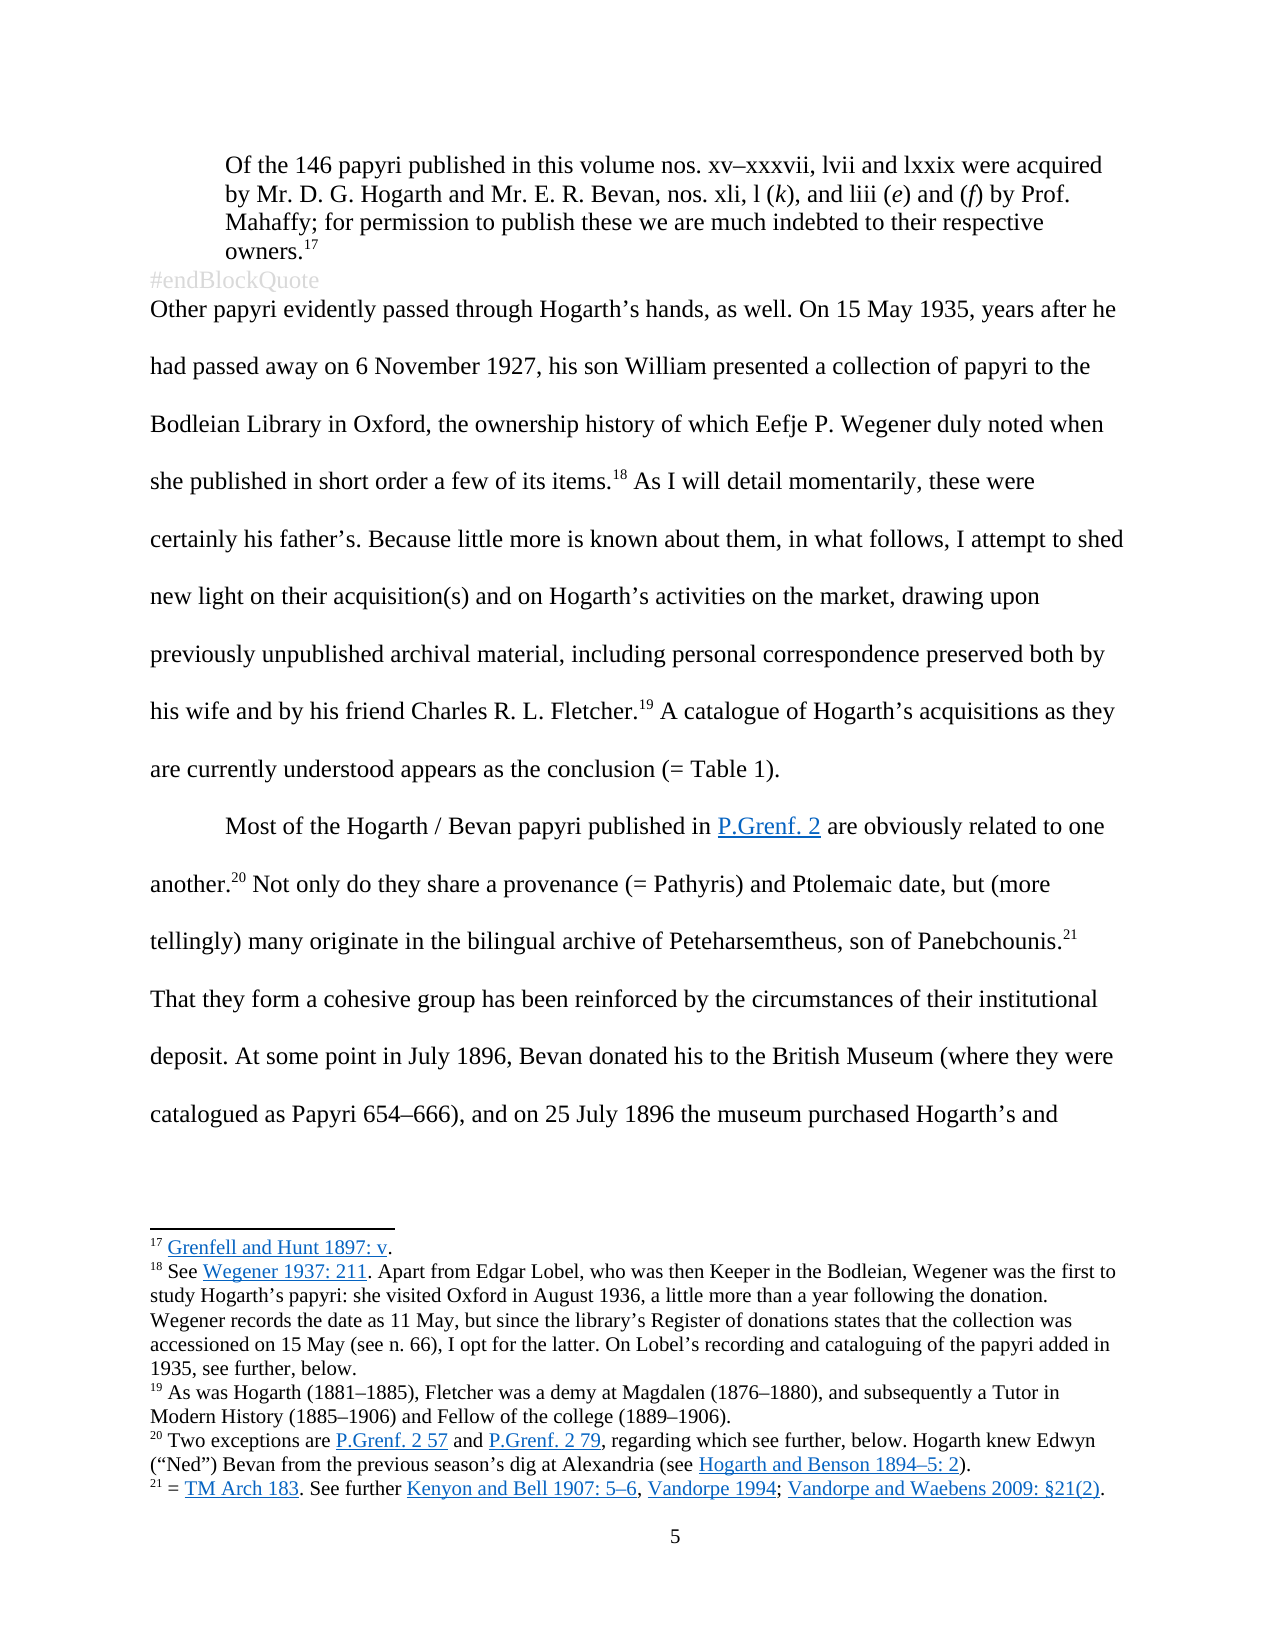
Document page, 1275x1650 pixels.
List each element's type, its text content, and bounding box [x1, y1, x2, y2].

text Of the 146 papyri published in this volume nos. xv–xxxvii, lvii and lxxix were acquired by Mr. D. G. Hogarth and Mr. E. R. Bevan, nos. xli, l (k), and liii (e) and (f) by Prof. Mahaffy; for permission to publish these we are much indebted to their respective owners. [225, 150, 1125, 265]
text Other papyri evidently passed through Hogarth’s hands, as well. On 15 May 1935, years after he had passed away on 6 November 1927, his son William presented a collection of papyri to the Bodleian Library in Oxford, the ownership history of which Eefje P. Wegener duly noted when she published in short order a few of its items. As I will detail momentarily, these were certainly his father’s. Because little more is known about them, in what follows, I attempt to shed new light on their acquisition(s) and on Hogarth’s activities on the market, drawing upon previously unpublished archival material, including personal correspondence preserved both by his wife and by his friend Charles R. L. Fletcher. A catalogue of Hogarth’s acquisitions as they are currently understood appears as the conclusion (= Table 1). [150, 294, 1125, 782]
text Most of the Hogarth / Bevan papyri published in P.Grenf. 2 are obviously related to one another. Not only do they share a provenance (= Pathyris) and Ptolemaic date, but (more tellingly) many originate in the bilingual archive of Peteharsemtheus, son of Panebchounis. That they form a cohesive group has been reinforced by the circumstances of their institutional deposit. At some point in July 1896, Bevan donated his to the British Museum (where they were catalogued as Papyri 654–666), and on 25 July 1896 the museum purchased Hogarth’s and catalogued them as Papyri 667–681. P.Lond. 3 includes descriptions of them. Hogarth’s personal correspondence confirms the coherence of the group and illuminates the circumstances of its acquisition: in a letter home dated 5 February 1896, composed while he was away from the camp in the Fayum, he reports the purchase in Luxor of “a lot of papyri, using therefor [sic] Mr. Bevan’s £50.” We can therefore pinpoint the purchase of the Hogarth / Bevan papyri to the first few days of February 1896. [150, 811, 1125, 1127]
text #endBlockQuote [150, 265, 1125, 294]
